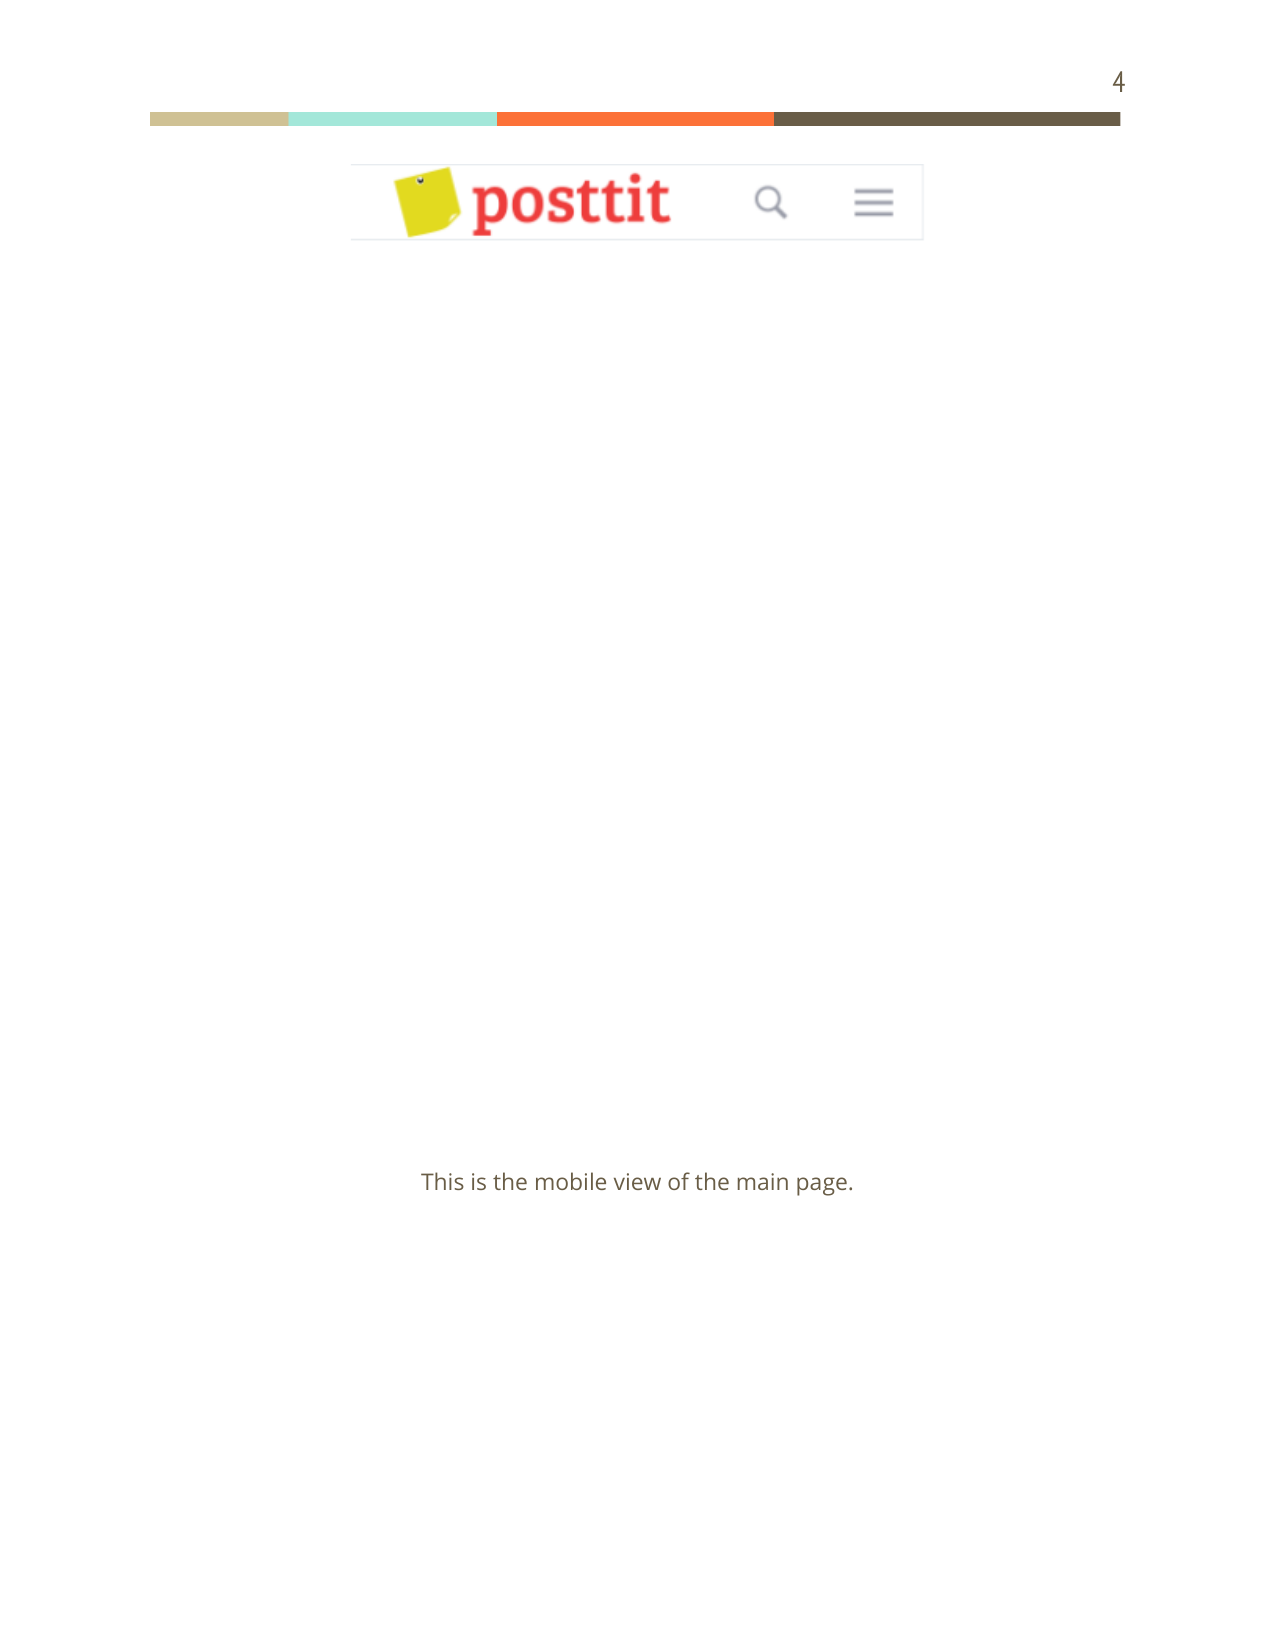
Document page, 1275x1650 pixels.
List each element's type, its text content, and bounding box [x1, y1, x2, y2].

picture [350, 164, 925, 1148]
text This is the mobile view of the main page. [150, 1166, 1125, 1198]
picture [150, 112, 1121, 126]
